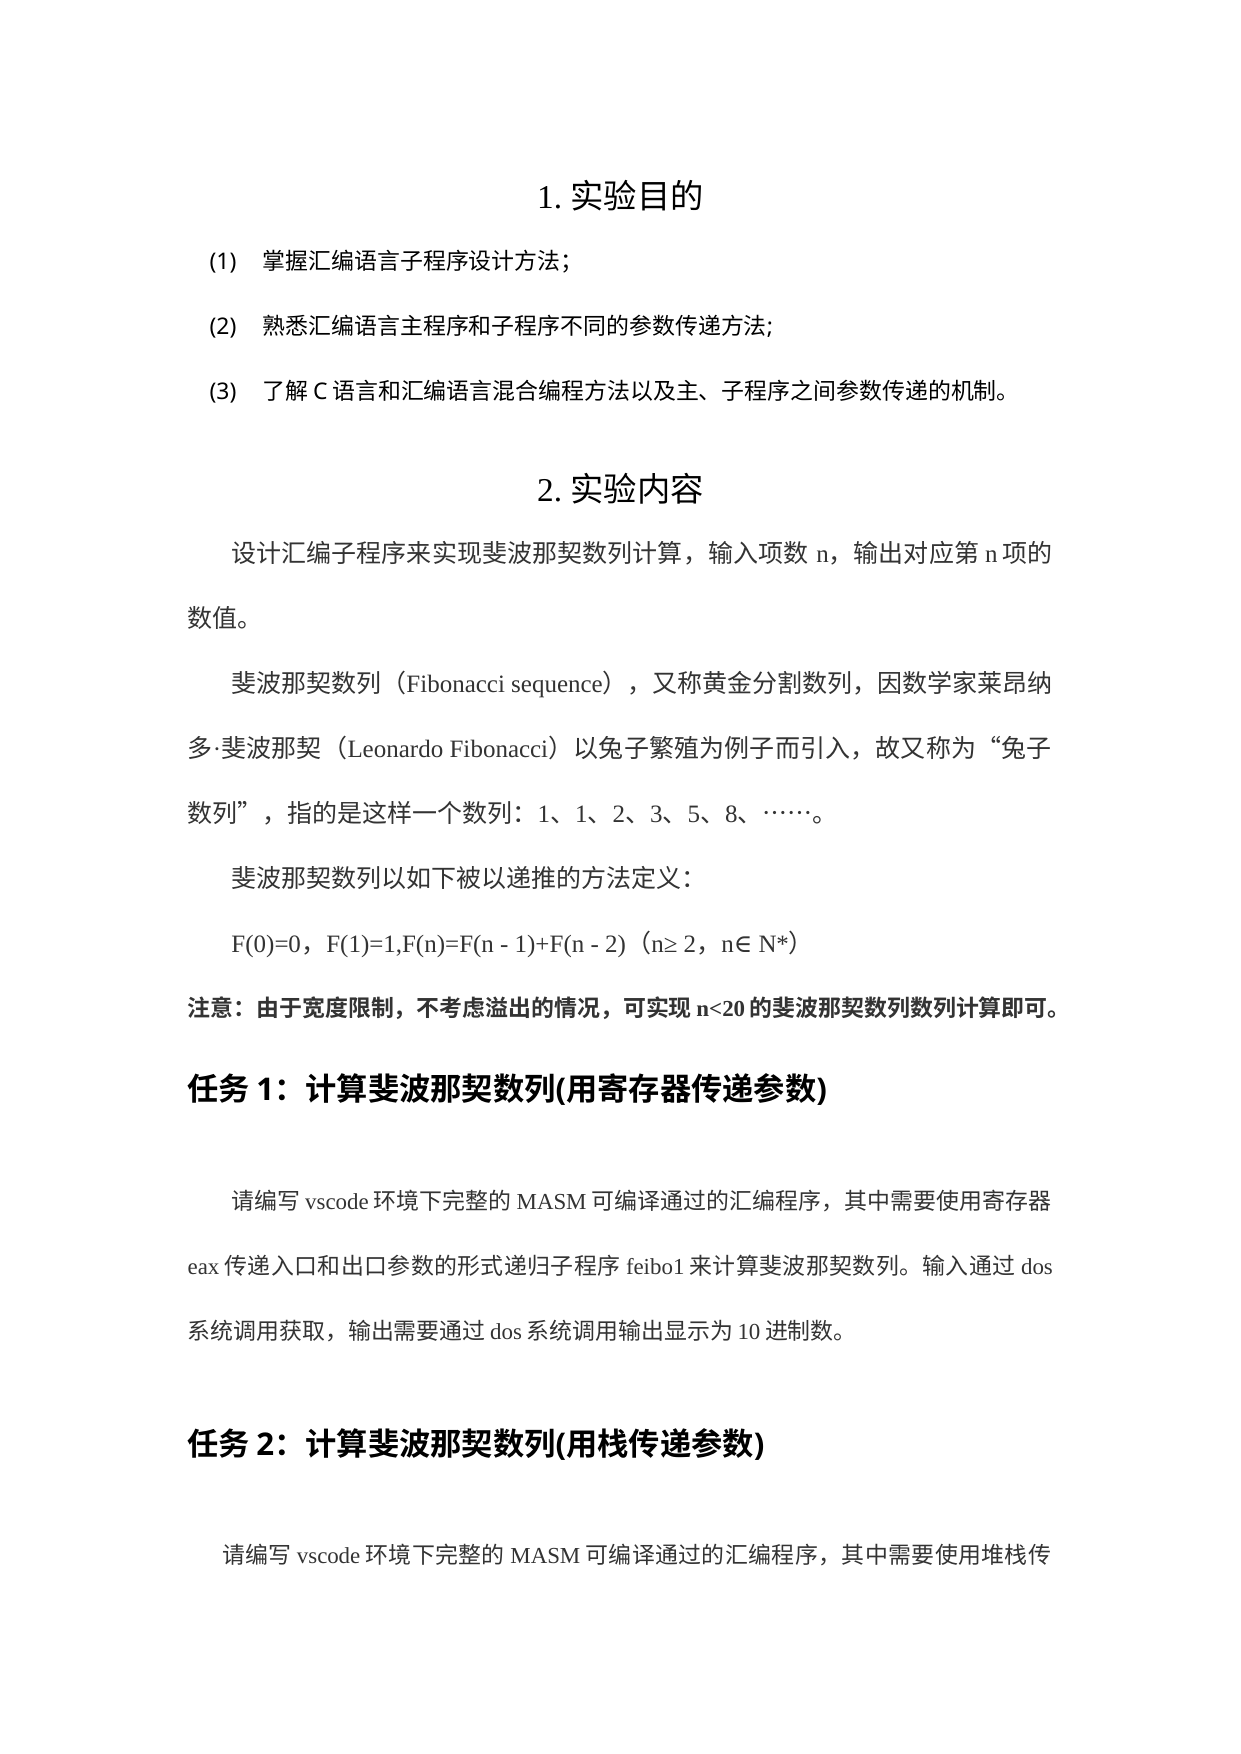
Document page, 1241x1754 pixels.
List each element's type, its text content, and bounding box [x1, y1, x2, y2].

list 熟悉汇编语言主程序和子程序不同的参数传递方法; [209, 292, 1053, 357]
list 掌握汇编语言子程序设计方法； [209, 227, 1053, 292]
subtitle 任务1：计算斐波那契数列(用寄存器传递参数) [187, 1054, 1053, 1119]
text 请编写vscode环境下完整的MASM可编译通过的汇编程序，其中需要使用寄存器eax传递入口和出口参数的形式递归子程序feibo1来计算斐波那契数列。输入通过dos系统调用获取，输出需要通过dos系统调用输出显示为10进制数。 [187, 1167, 1053, 1362]
list 实验目的 [187, 162, 1053, 227]
list 实验内容 [187, 454, 1053, 519]
subtitle 任务2：计算斐波那契数列(用栈传递参数) [187, 1409, 1053, 1474]
list 了解C语言和汇编语言混合编程方法以及主、子程序之间参数传递的机制。 [209, 357, 1053, 422]
text 斐波那契数列以如下被以递推的方法定义： [187, 844, 1053, 909]
text 设计汇编子程序来实现斐波那契数列计算，输入项数n，输出对应第n项的数值。 [187, 519, 1053, 649]
text 注意：由于宽度限制，不考虑溢出的情况，可实现n<20的斐波那契数列数列计算即可。 [187, 974, 1053, 1039]
text F(0)=0，F(1)=1,F(n)=F(n - 1)+F(n - 2)（n≥ 2，n∈ N*） [187, 909, 1053, 974]
text 斐波那契数列（Fibonacci sequence），又称黄金分割数列，因数学家莱昂纳多·斐波那契（Leonardo Fibonacci）以兔子繁殖为例子而引入，故又称为“兔子数列”，指的是这样一个数列：1、1、2、3、5、8、……。 [187, 649, 1053, 844]
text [187, 1522, 1053, 1587]
